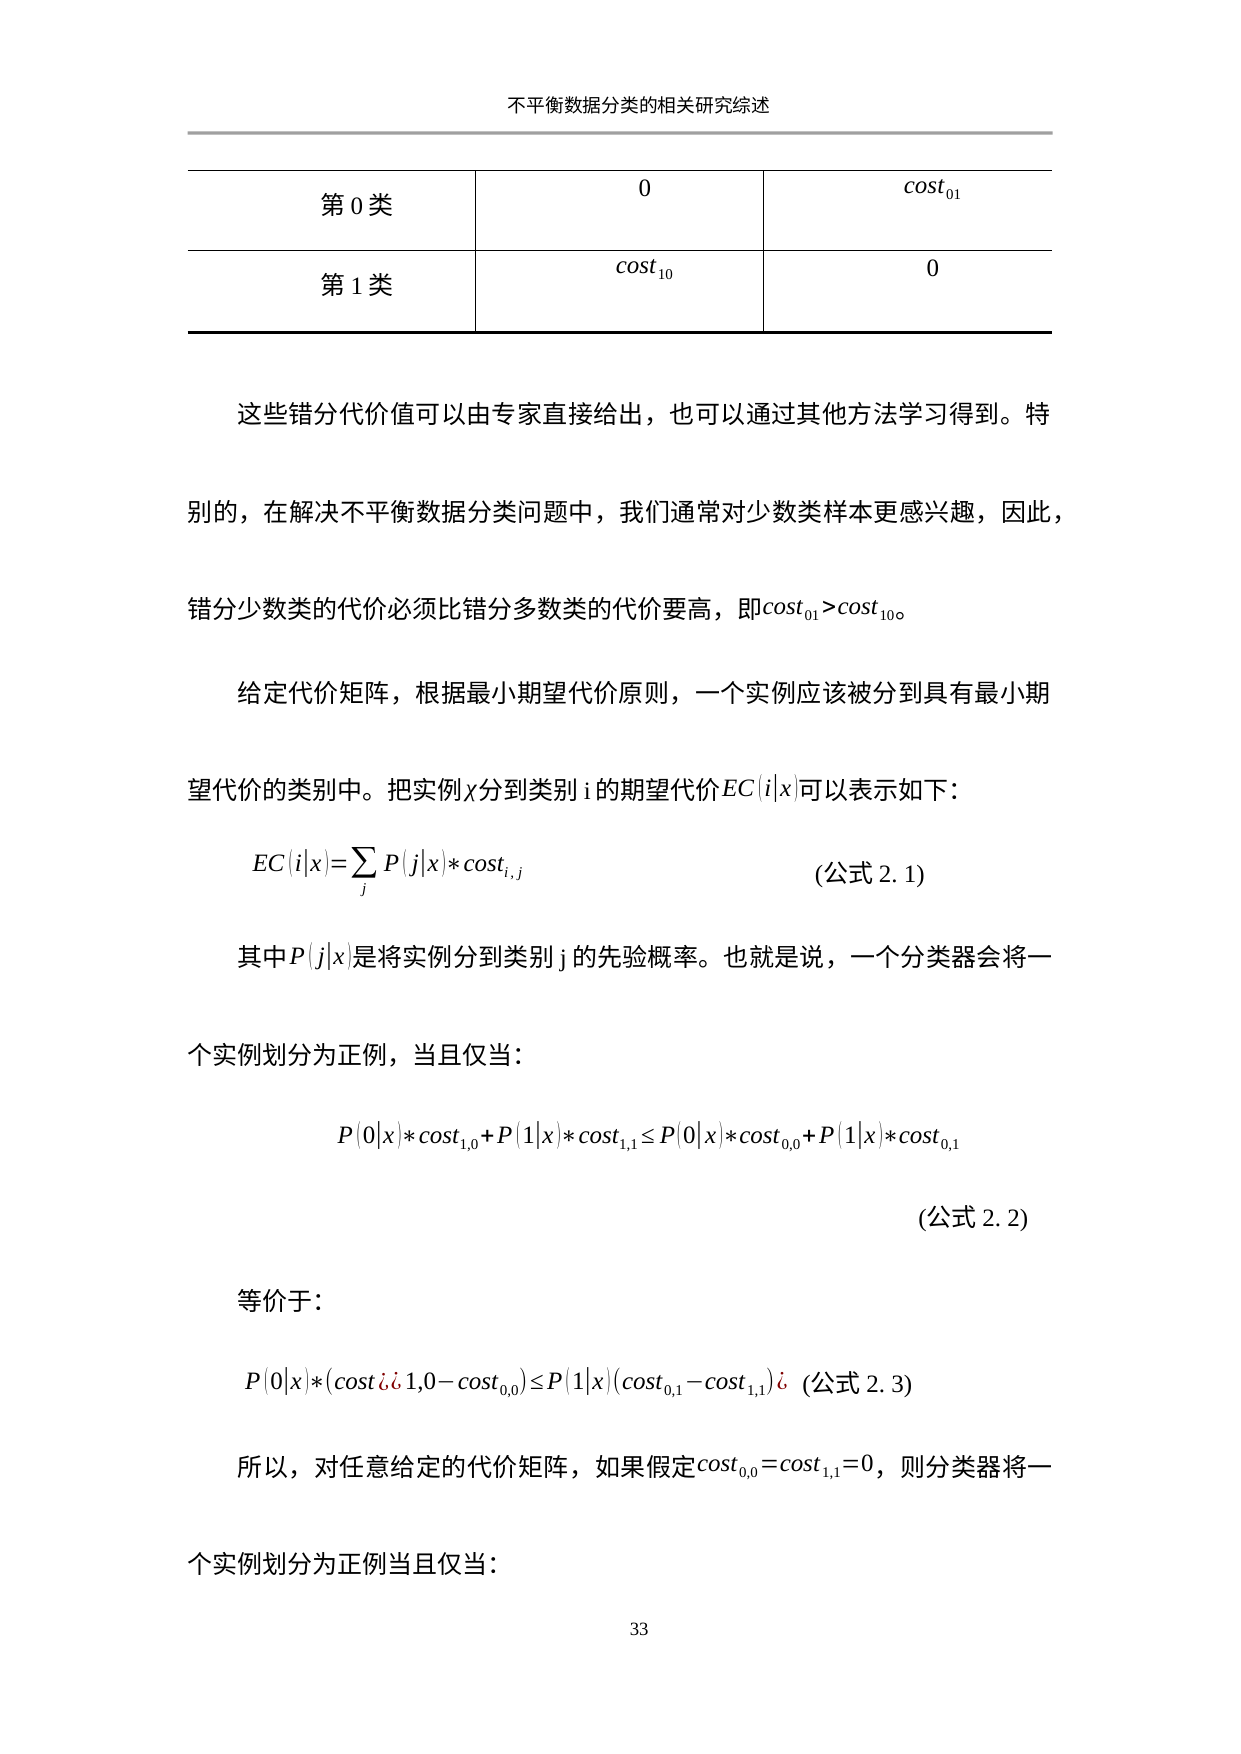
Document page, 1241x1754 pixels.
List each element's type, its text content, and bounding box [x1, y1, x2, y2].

text (公式 2. 3) [187, 1350, 1053, 1415]
text 其中是将实例分到类别j的先验概率。也就是说，一个分类器会将一个实例划分为正例，当且仅当： [187, 923, 1053, 1086]
table_cell [476, 251, 763, 331]
text 这些错分代价值可以由专家直接给出，也可以通过其他方法学习得到。特别的，在解决不平衡数据分类问题中，我们通常对少数类样本更感兴趣，因此，错分少数类的代价必须比错分多数类的代价要高，即。 [187, 381, 1053, 641]
table_cell [764, 171, 1052, 250]
text 所以，对任意给定的代价矩阵，如果假定，则分类器将一个实例划分为正例当且仅当： [187, 1433, 1053, 1595]
text (公式 2. 1) [187, 839, 1053, 904]
text 给定代价矩阵，根据最小期望代价原则，一个实例应该被分到具有最小期望代价的类别中。把实例分到类别i的期望代价可以表示如下： [187, 659, 1053, 821]
table_cell 0 [764, 251, 1052, 331]
table_cell 第1类 [188, 251, 475, 331]
table_cell 0 [476, 171, 763, 250]
table_cell 第0类 [188, 171, 475, 250]
text (公式 2. 2) [187, 1183, 1028, 1248]
text 等价于： [187, 1267, 1053, 1332]
